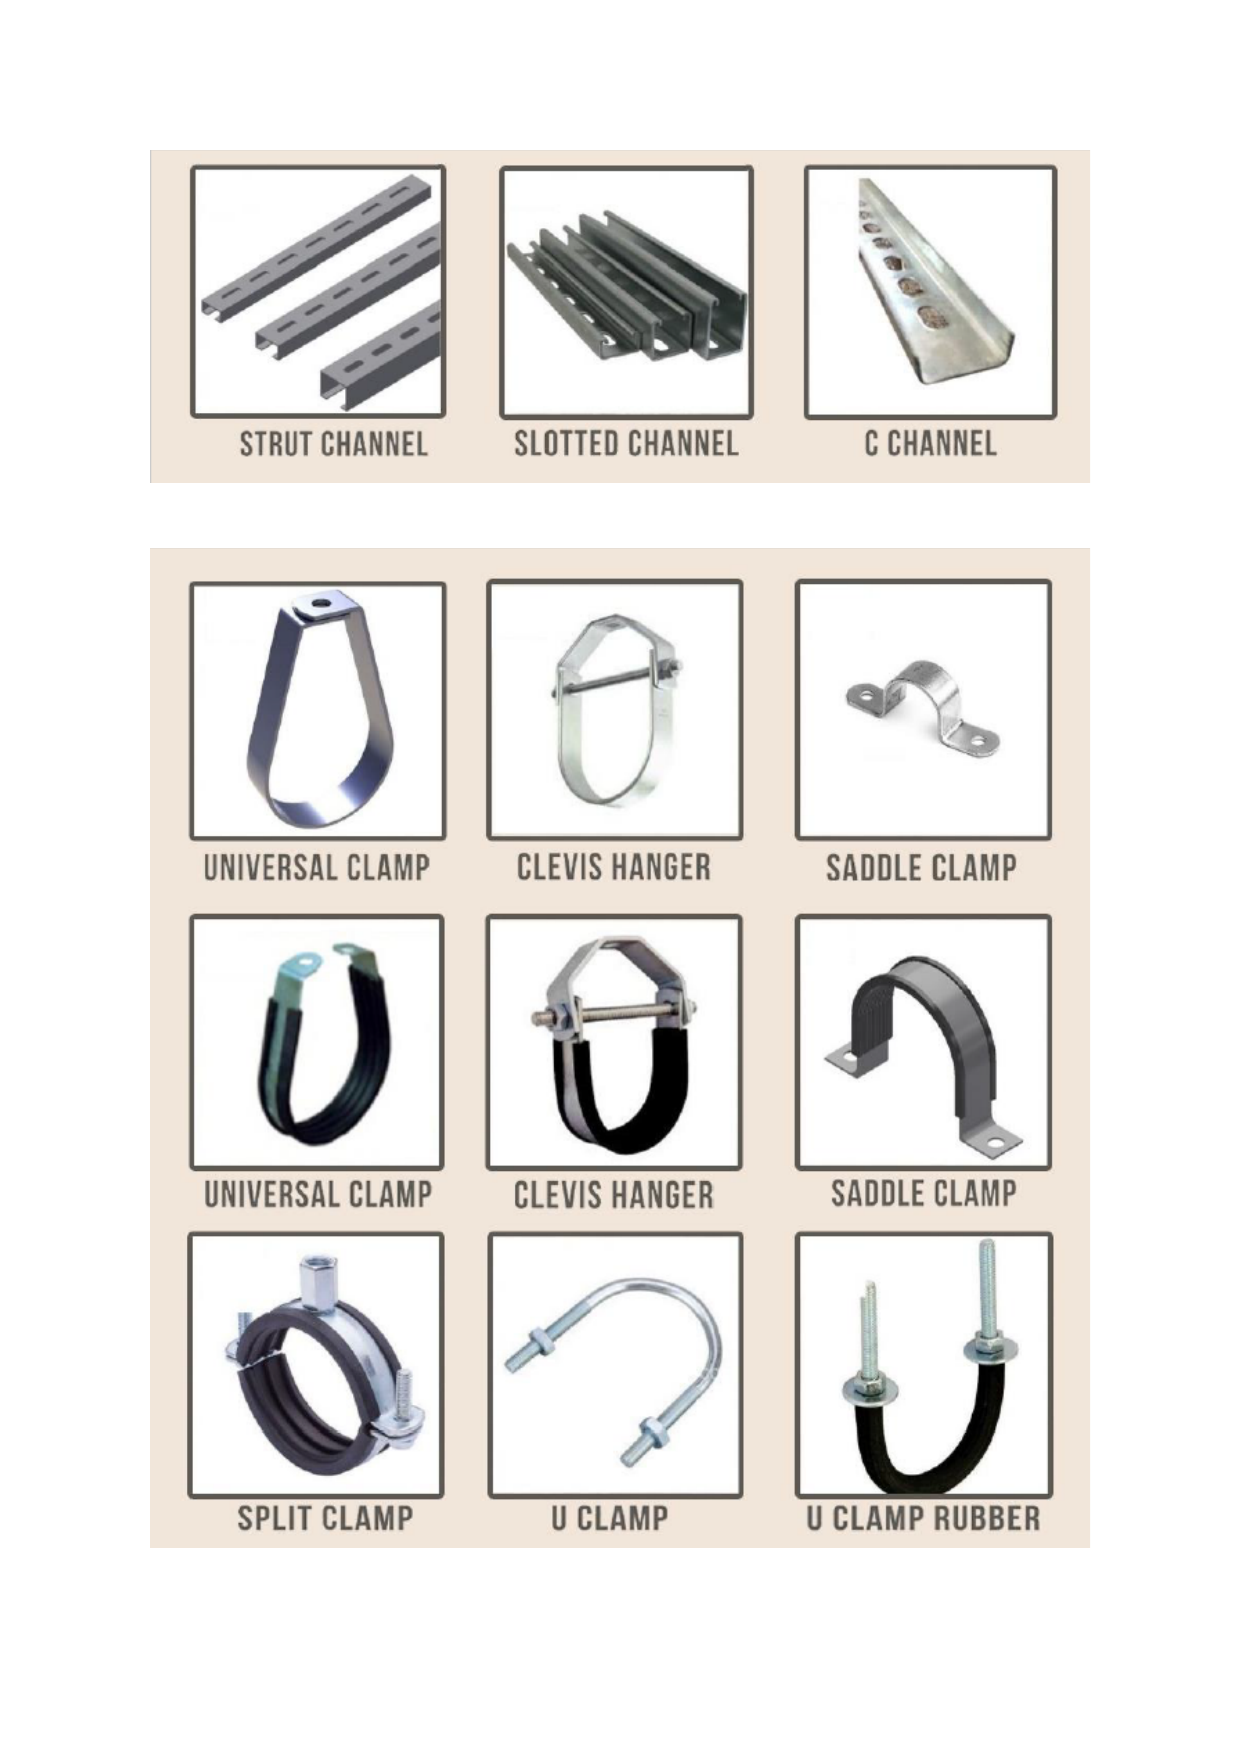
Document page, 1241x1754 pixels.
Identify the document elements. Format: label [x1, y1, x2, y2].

picture [150, 548, 1091, 1548]
picture [150, 150, 1091, 483]
